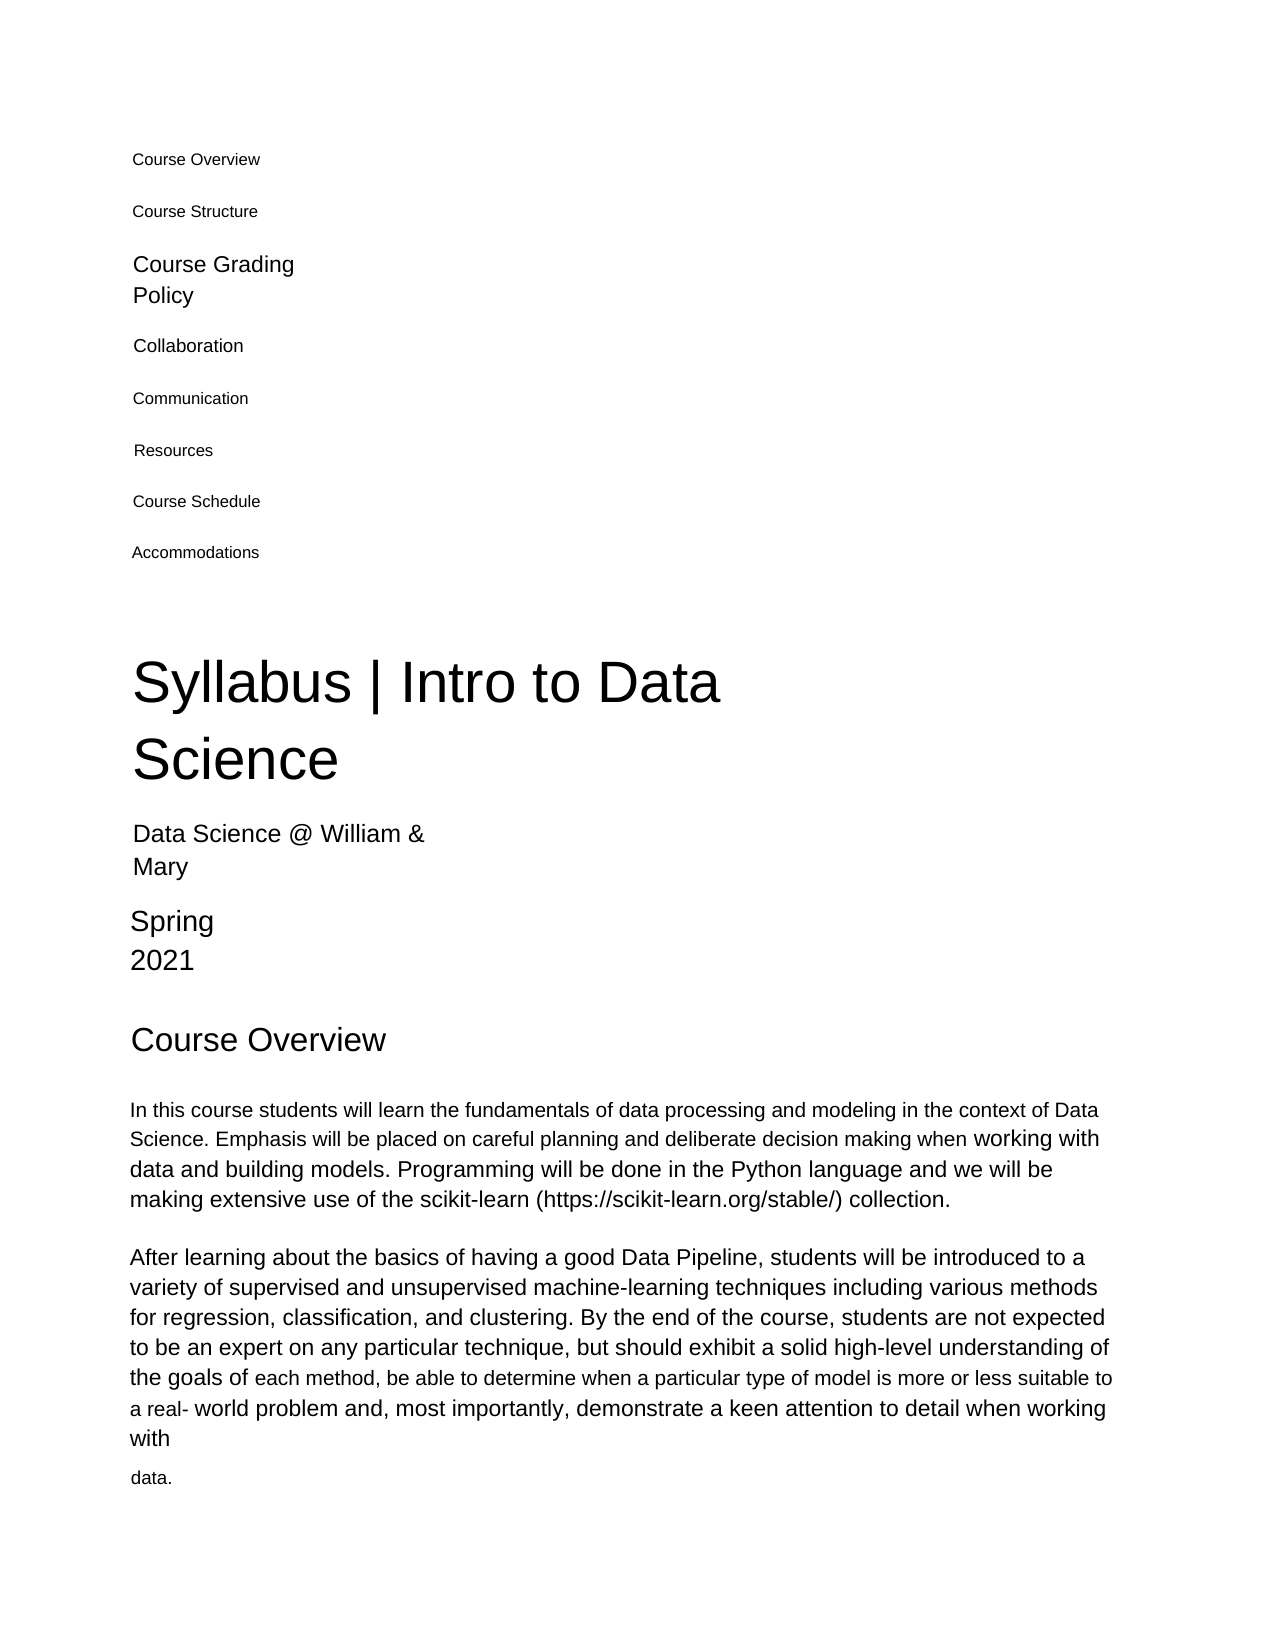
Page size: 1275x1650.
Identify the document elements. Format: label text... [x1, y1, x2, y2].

text Communication [133, 389, 289, 408]
text Resources [133, 441, 232, 460]
text After learning about the basics of having a good Data Pipeline, students will be introduced to a variety of supervised and unsupervised machine-learning techniques including various methods for regression, classification, and clustering. By the end of the course, students are not expected to be an expert on any particular technique, but should exhibit a solid high-level understanding of the goals of each method, be able to determine when a particular type of model is more or less suitable to a real- world problem and, most importantly, demonstrate a keen attention to detail when working with [129, 1243, 1123, 1451]
text Course Grading Policy [133, 251, 348, 308]
text data. [131, 1467, 180, 1488]
text Course Schedule [133, 492, 296, 511]
text Course Overview [131, 1020, 449, 1058]
text Course Overview [132, 150, 297, 169]
text Accommodations [132, 542, 304, 562]
text Syllabus | Intro to Data Science [132, 647, 866, 791]
text Data Science @ William & Mary [133, 819, 482, 881]
text Spring 2021 [130, 904, 263, 976]
text Collaboration [133, 335, 267, 357]
text In this course students will learn the fundamentals of data processing and modeling in the context of Data Science. Emphasis will be placed on careful planning and deliberate decision making when working with data and building models. Programming will be done in the Python language and we will be making extensive use of the scikit-learn (https://scikit-learn.org/stable/) collection. [129, 1097, 1128, 1212]
text Course Structure [132, 202, 297, 221]
